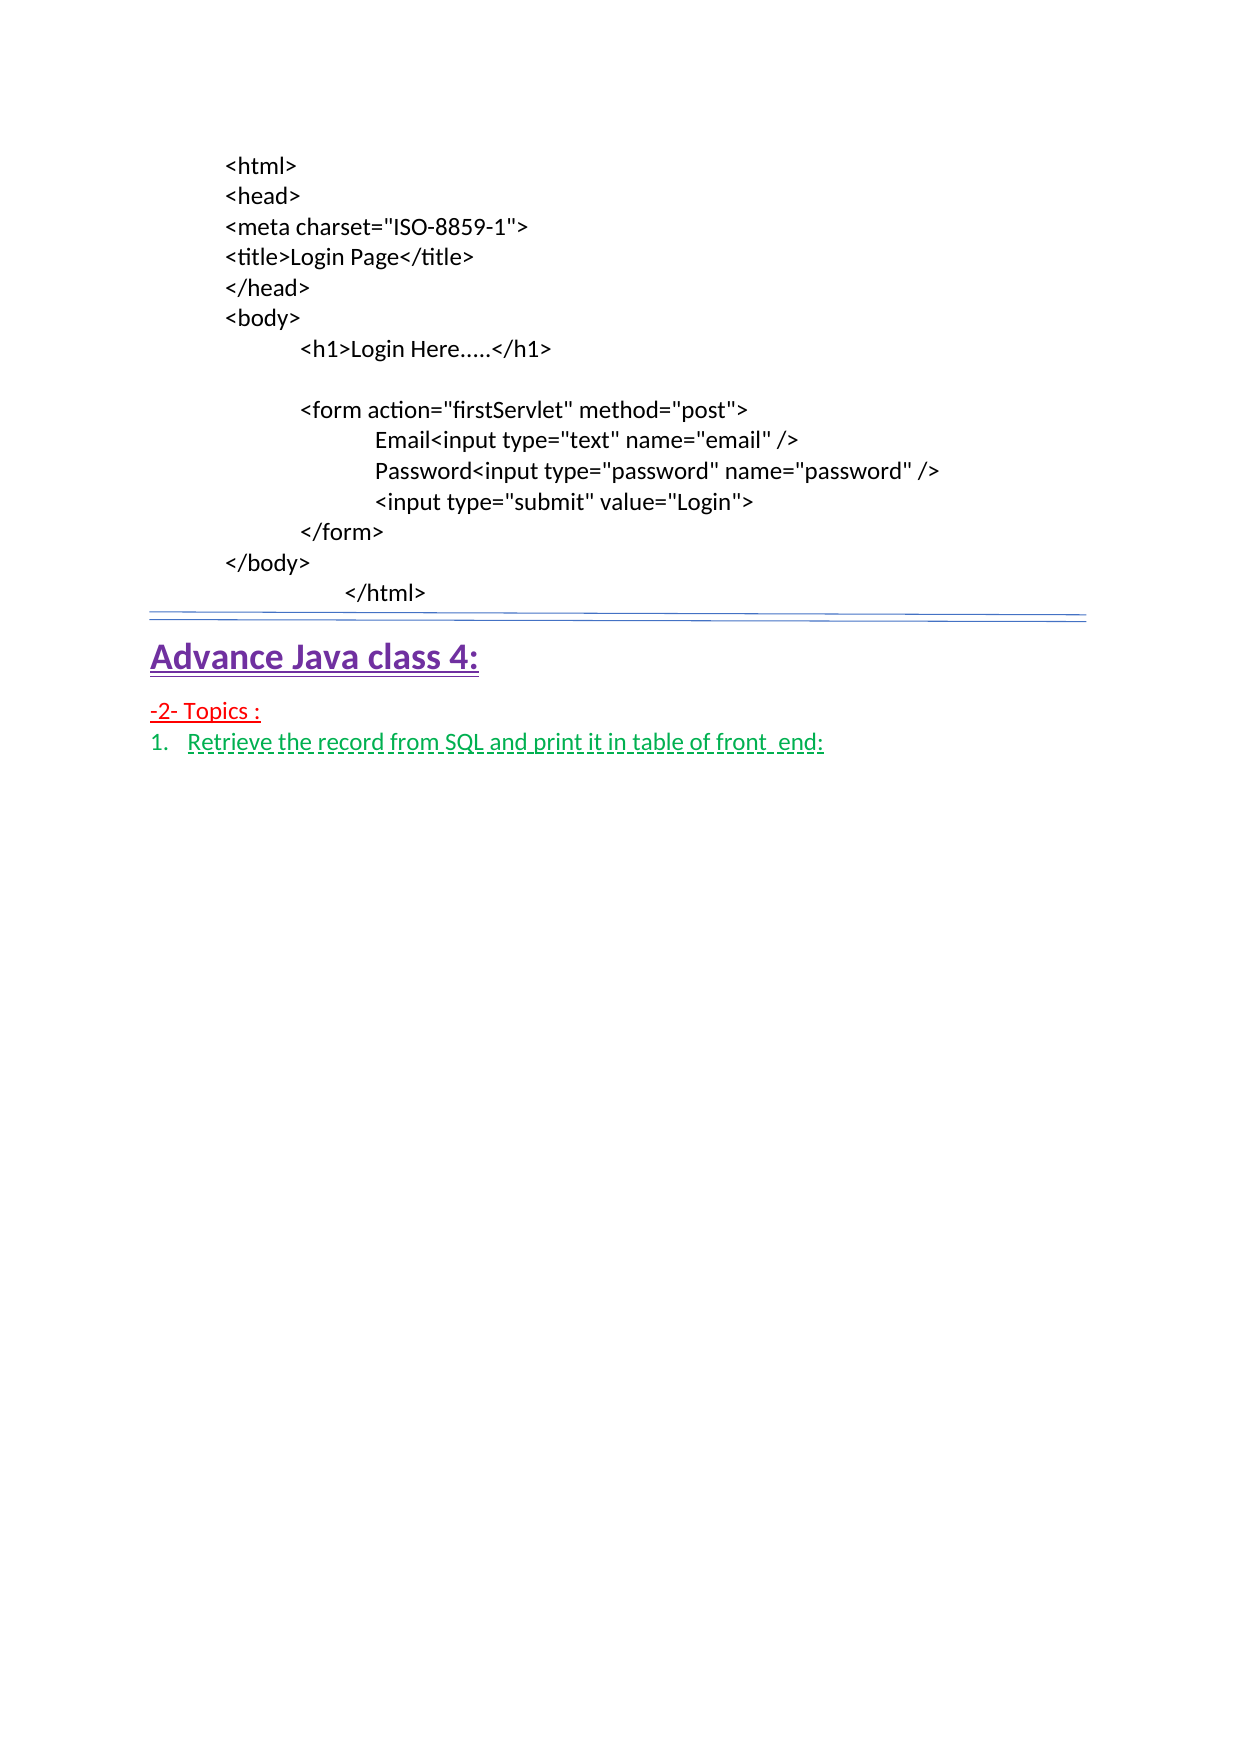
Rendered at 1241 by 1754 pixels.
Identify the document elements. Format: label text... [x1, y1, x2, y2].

list </html> [344, 577, 1090, 608]
text </form> [225, 516, 1090, 547]
text -2- Topics : [150, 695, 1090, 726]
text <input type="submit" value="Login"> [225, 486, 1090, 516]
text Advance Java class 4: [150, 633, 1090, 679]
text </body> [225, 547, 1090, 577]
text Password<input type="password" name="password" /> [225, 455, 1090, 486]
text <body> [225, 303, 1090, 333]
text Email<input type="text" name="email" /> [225, 425, 1090, 455]
list Retrieve the record from SQL and print it in table of front end: [150, 726, 1090, 756]
text <form action="firstServlet" method="post"> [225, 394, 1090, 425]
text <html> [225, 150, 1090, 181]
text </head> [225, 272, 1090, 303]
text <head> [225, 181, 1090, 211]
text <h1>Login Here.....</h1> [225, 333, 1090, 364]
text <title>Login Page</title> [225, 242, 1090, 272]
text <meta charset="ISO-8859-1"> [225, 211, 1090, 242]
